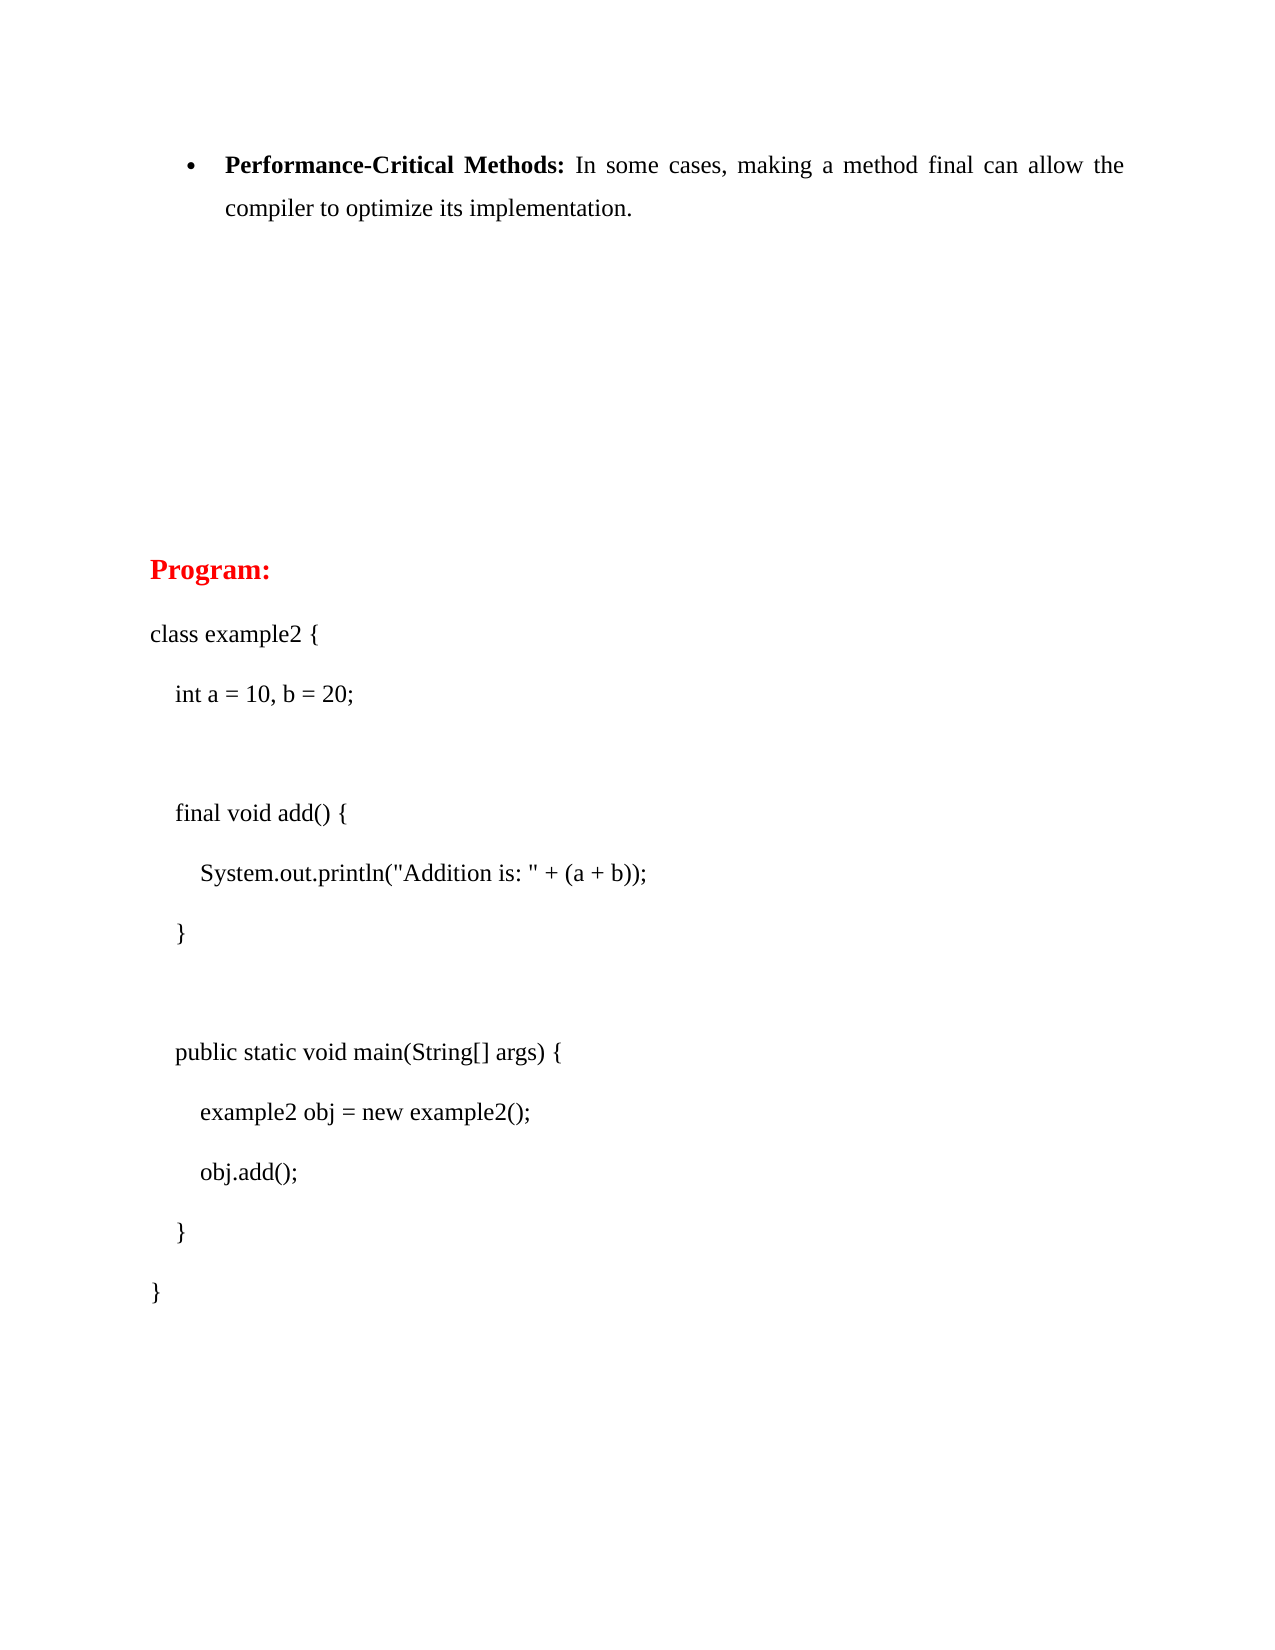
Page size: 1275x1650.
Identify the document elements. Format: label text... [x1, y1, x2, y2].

list Performance-Critical Methods: In some cases, making a method final can allow the compiler to optimize its implementation. [187, 150, 1125, 222]
text System.out.println("Addition is: " + (a + b)); [150, 858, 1125, 887]
text } [150, 1277, 1125, 1305]
text class example2 { [150, 619, 1125, 648]
text final void add() { [150, 798, 1125, 827]
text obj.add(); [150, 1157, 1125, 1186]
text example2 obj = new example2(); [150, 1097, 1125, 1126]
text Program: [150, 552, 1125, 585]
text public static void main(String[] args) { [150, 1037, 1125, 1066]
text } [150, 918, 1125, 947]
text } [150, 1217, 1125, 1246]
text int a = 10, b = 20; [150, 679, 1125, 707]
